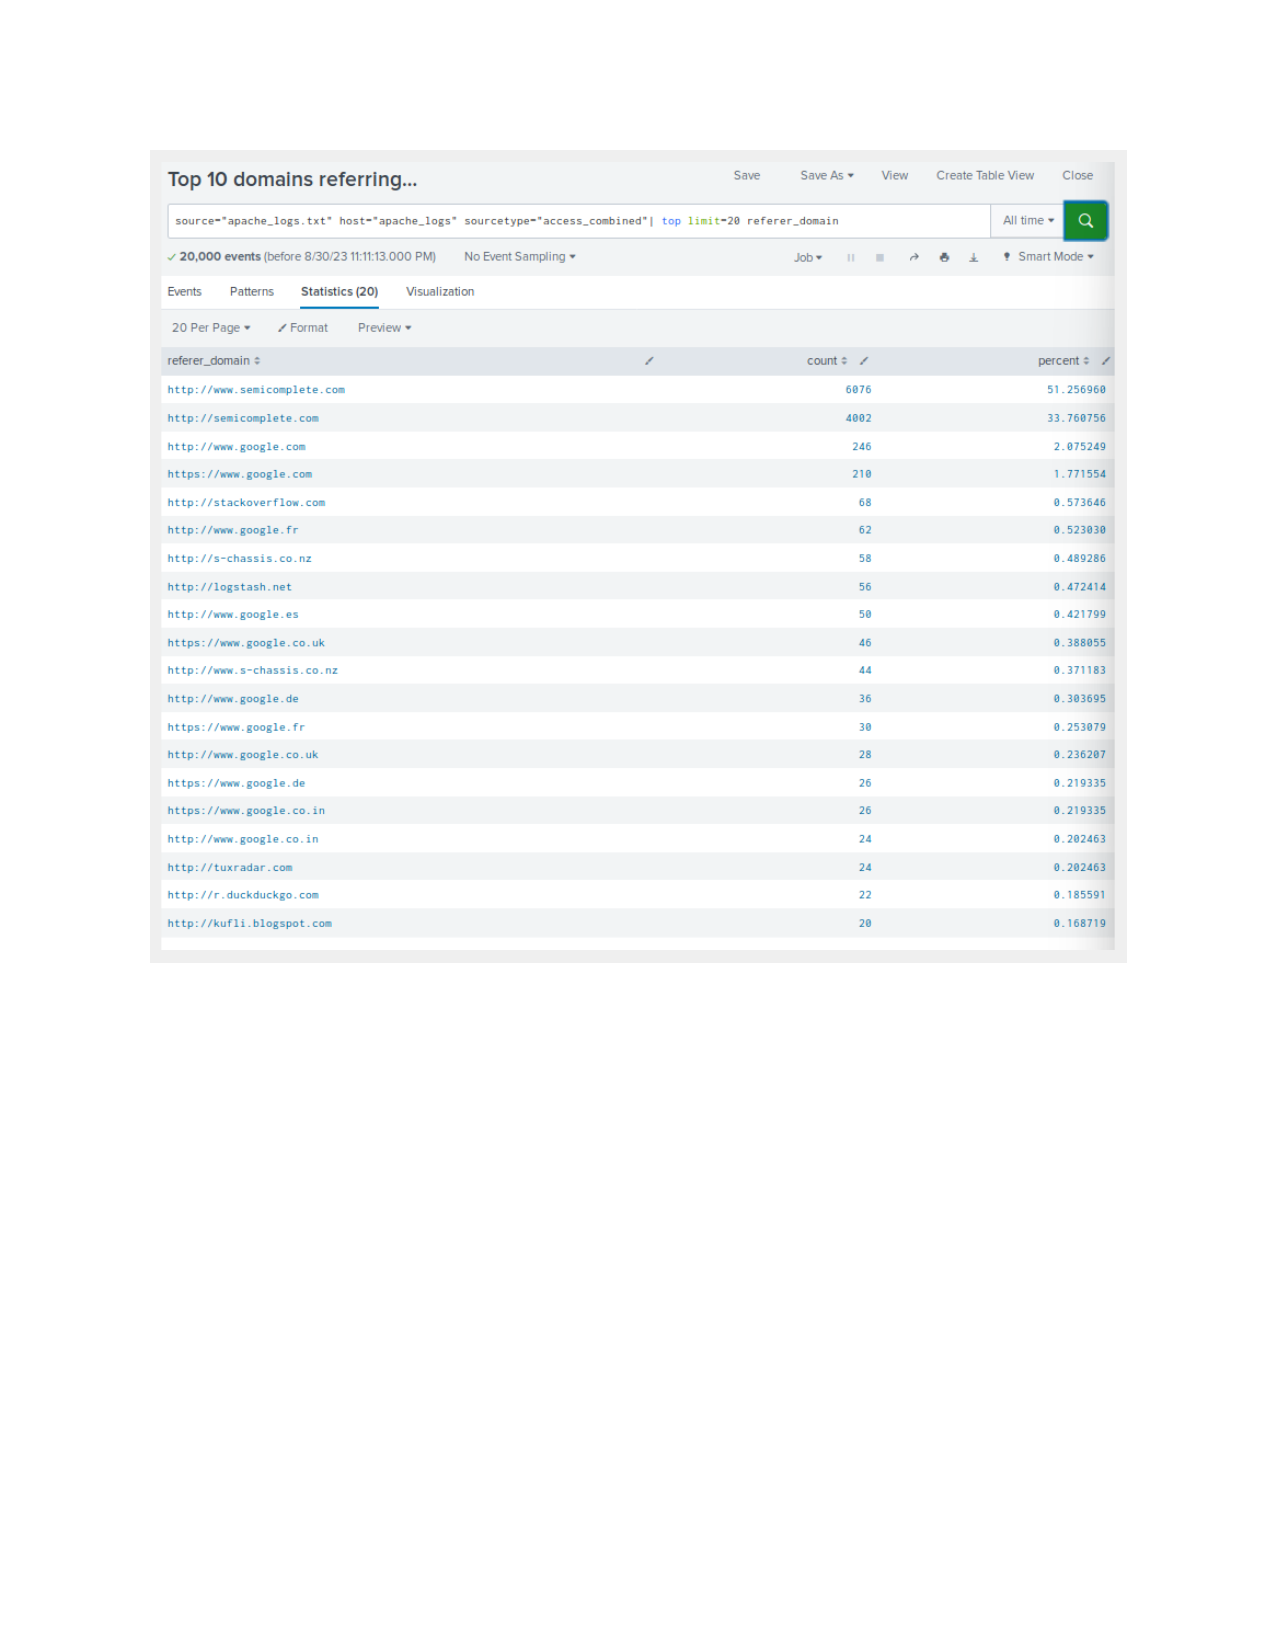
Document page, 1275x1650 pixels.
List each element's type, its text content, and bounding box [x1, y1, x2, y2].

table_header All traffic on the websites decreased by quite a large amount. This could show that systems are not working as intended or the sites are being brought down/made inaccessible through a potential inconsistent Distributed Denial of Services (DDOS) attacks. [152, 152, 1125, 960]
picture [161, 162, 1115, 950]
